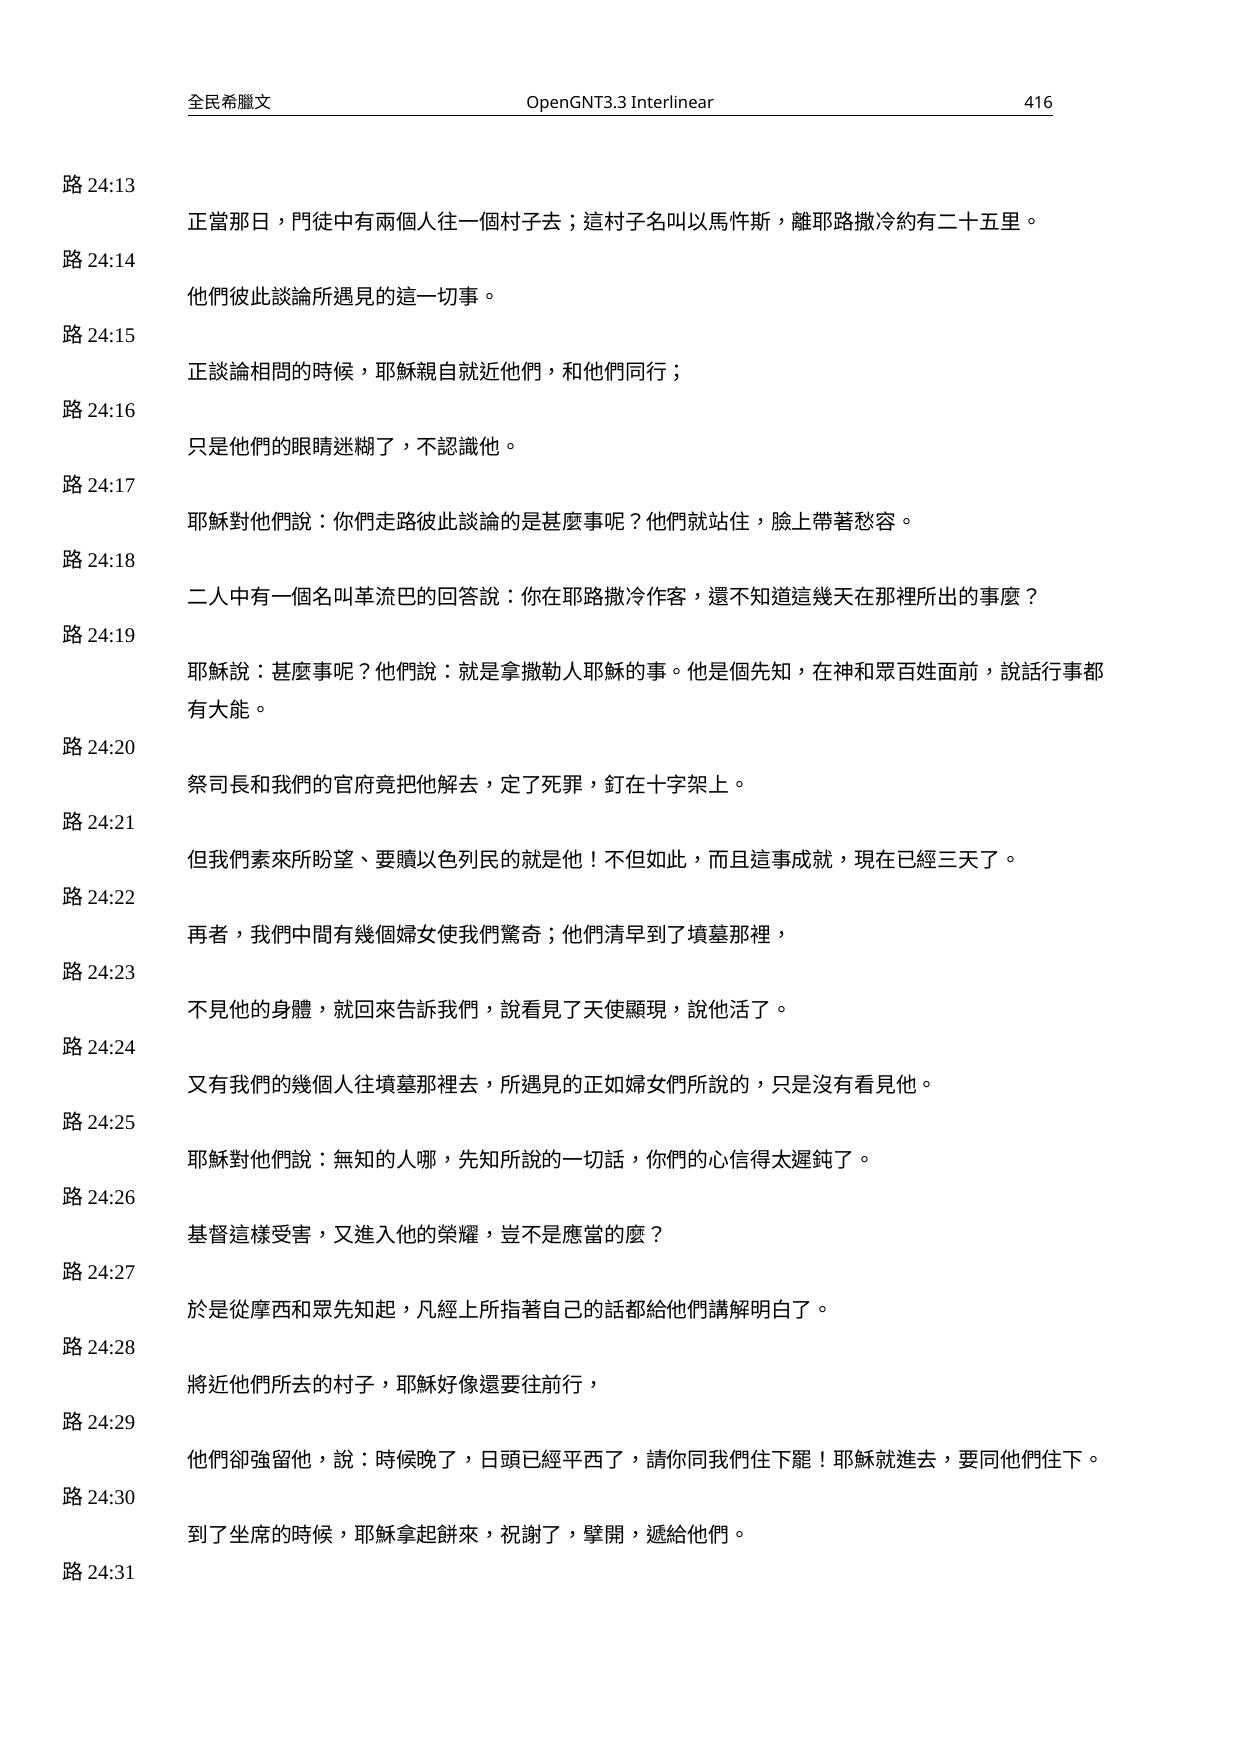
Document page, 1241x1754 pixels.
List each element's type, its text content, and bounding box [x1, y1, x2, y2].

text 正當那日，門徒中有兩個人往一個村子去；這村子名叫以馬忤斯，離耶路撒冷約有二十五里。 [62, 202, 1115, 239]
text 路24:16 [62, 389, 1115, 427]
text 路24:24 [62, 1027, 1115, 1064]
text 路24:27 [62, 1252, 1115, 1289]
text 耶穌對他們說：無知的人哪，先知所說的一切話，你們的心信得太遲鈍了。 [62, 1139, 1115, 1177]
text 路24:18 [62, 539, 1115, 577]
text 路24:14 [62, 239, 1115, 277]
text 路24:21 [62, 802, 1115, 839]
text 路24:30 [62, 1477, 1115, 1514]
text 路24:26 [62, 1177, 1115, 1214]
text 路24:13 [62, 164, 1115, 202]
text 路24:19 [62, 614, 1115, 652]
text 路24:17 [62, 464, 1115, 502]
text 又有我們的幾個人往墳墓那裡去，所遇見的正如婦女們所說的，只是沒有看見他。 [62, 1064, 1115, 1102]
text 路24:31 [62, 1552, 1115, 1589]
text 正談論相問的時候，耶穌親自就近他們，和他們同行； [62, 352, 1115, 389]
text 耶穌對他們說：你們走路彼此談論的是甚麼事呢？他們就站住，臉上帶著愁容。 [62, 502, 1115, 539]
text 路24:28 [62, 1327, 1115, 1364]
text 二人中有一個名叫革流巴的回答說：你在耶路撒冷作客，還不知道這幾天在那裡所出的事麼？ [62, 577, 1115, 614]
text 他們卻強留他，說：時候晚了，日頭已經平西了，請你同我們住下罷！耶穌就進去，要同他們住下。 [62, 1439, 1115, 1477]
text 祭司長和我們的官府竟把他解去，定了死罪，釘在十字架上。 [62, 764, 1115, 802]
text 耶穌說：甚麼事呢？他們說：就是拿撒勒人耶穌的事。他是個先知，在神和眾百姓面前，說話行事都有大能。 [62, 652, 1115, 727]
text 路24:25 [62, 1102, 1115, 1139]
text 不見他的身體，就回來告訴我們，說看見了天使顯現，說他活了。 [62, 989, 1115, 1027]
text 到了坐席的時候，耶穌拿起餅來，祝謝了，擘開，遞給他們。 [62, 1514, 1115, 1552]
text 路24:23 [62, 952, 1115, 989]
text 路24:29 [62, 1402, 1115, 1439]
text 只是他們的眼睛迷糊了，不認識他。 [62, 427, 1115, 464]
text 基督這樣受害，又進入他的榮耀，豈不是應當的麼？ [62, 1214, 1115, 1252]
text 路24:20 [62, 727, 1115, 764]
text 路24:22 [62, 877, 1115, 914]
text 於是從摩西和眾先知起，凡經上所指著自己的話都給他們講解明白了。 [62, 1289, 1115, 1327]
text 再者，我們中間有幾個婦女使我們驚奇；他們清早到了墳墓那裡， [62, 914, 1115, 952]
text 但我們素來所盼望、要贖以色列民的就是他！不但如此，而且這事成就，現在已經三天了。 [62, 839, 1115, 877]
text 路24:15 [62, 314, 1115, 352]
text 將近他們所去的村子，耶穌好像還要往前行， [62, 1364, 1115, 1402]
text 他們彼此談論所遇見的這一切事。 [62, 277, 1115, 314]
